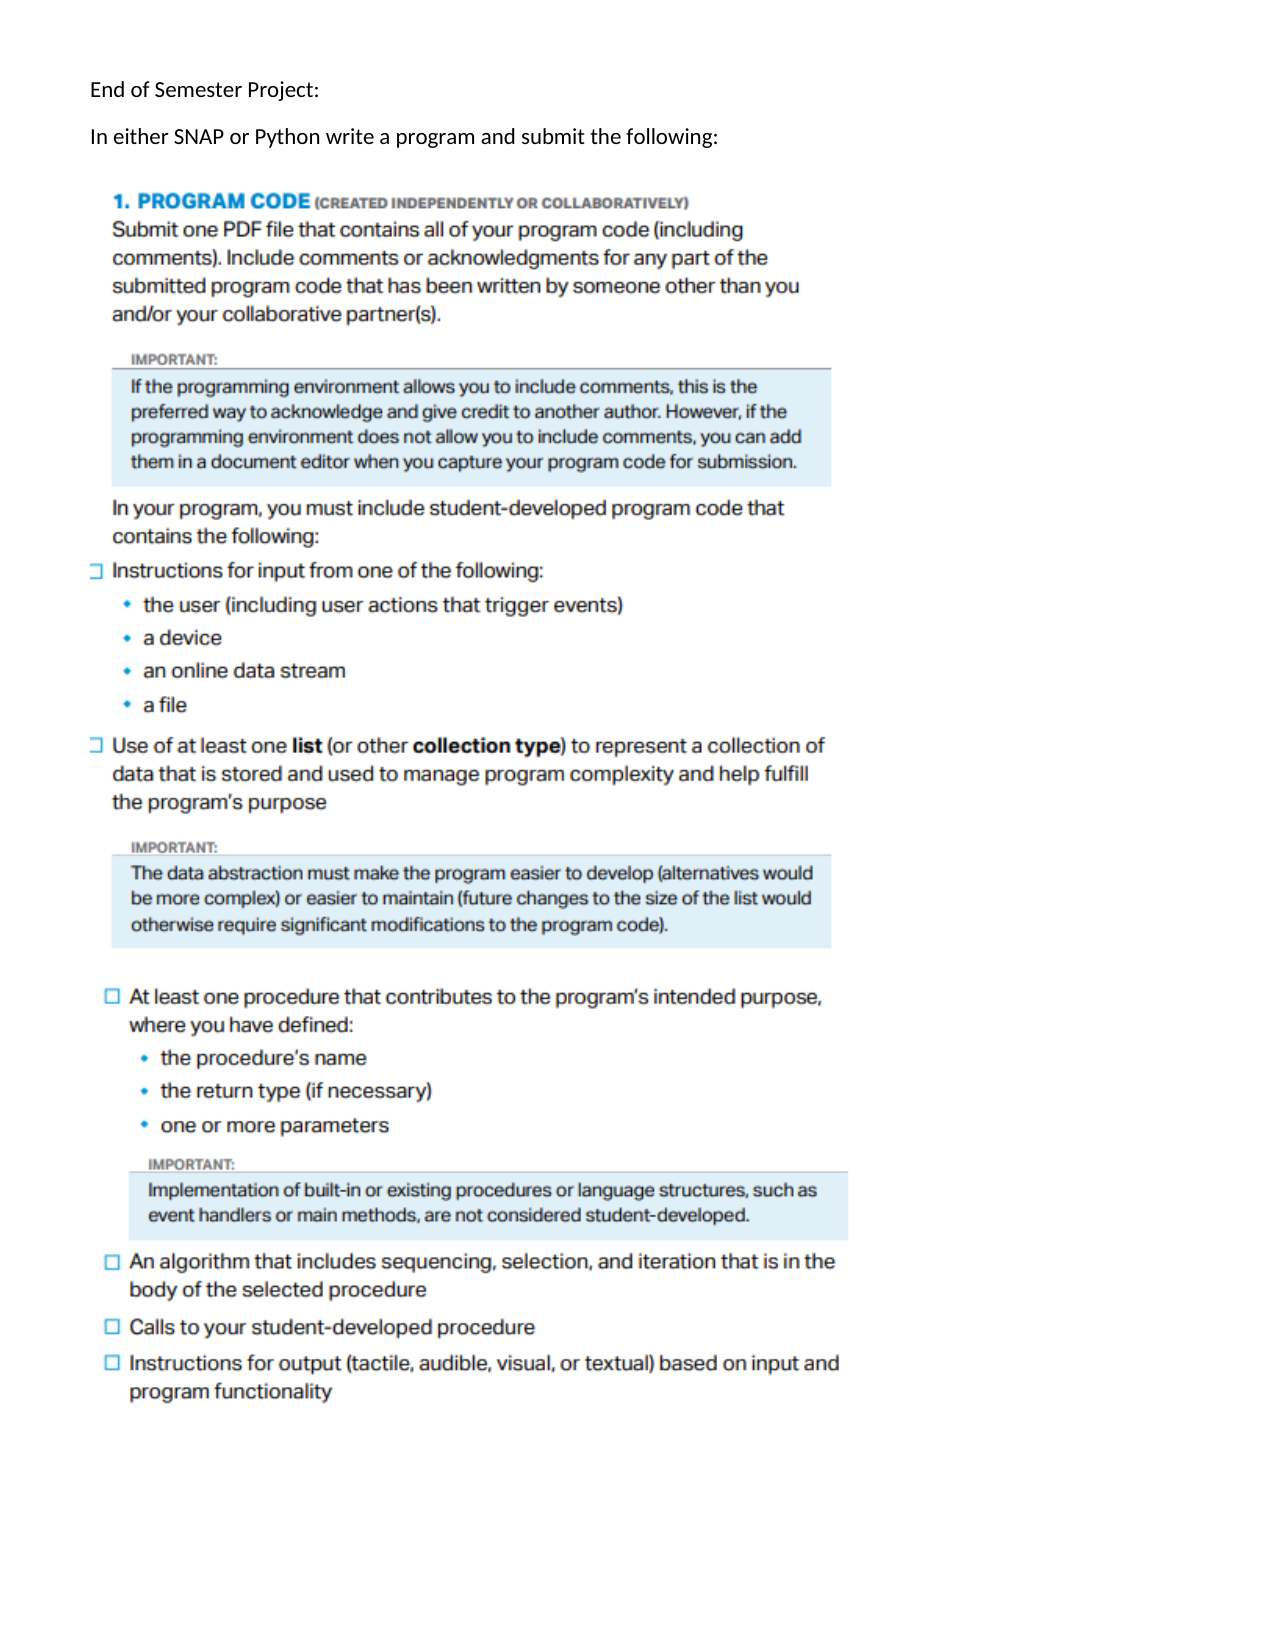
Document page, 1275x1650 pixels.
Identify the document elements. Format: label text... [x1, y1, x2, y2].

picture [90, 168, 865, 961]
picture [90, 979, 875, 1455]
text In either SNAP or Python write a program and submit the following: [90, 122, 1185, 150]
text End of Semester Project: [90, 75, 1185, 103]
